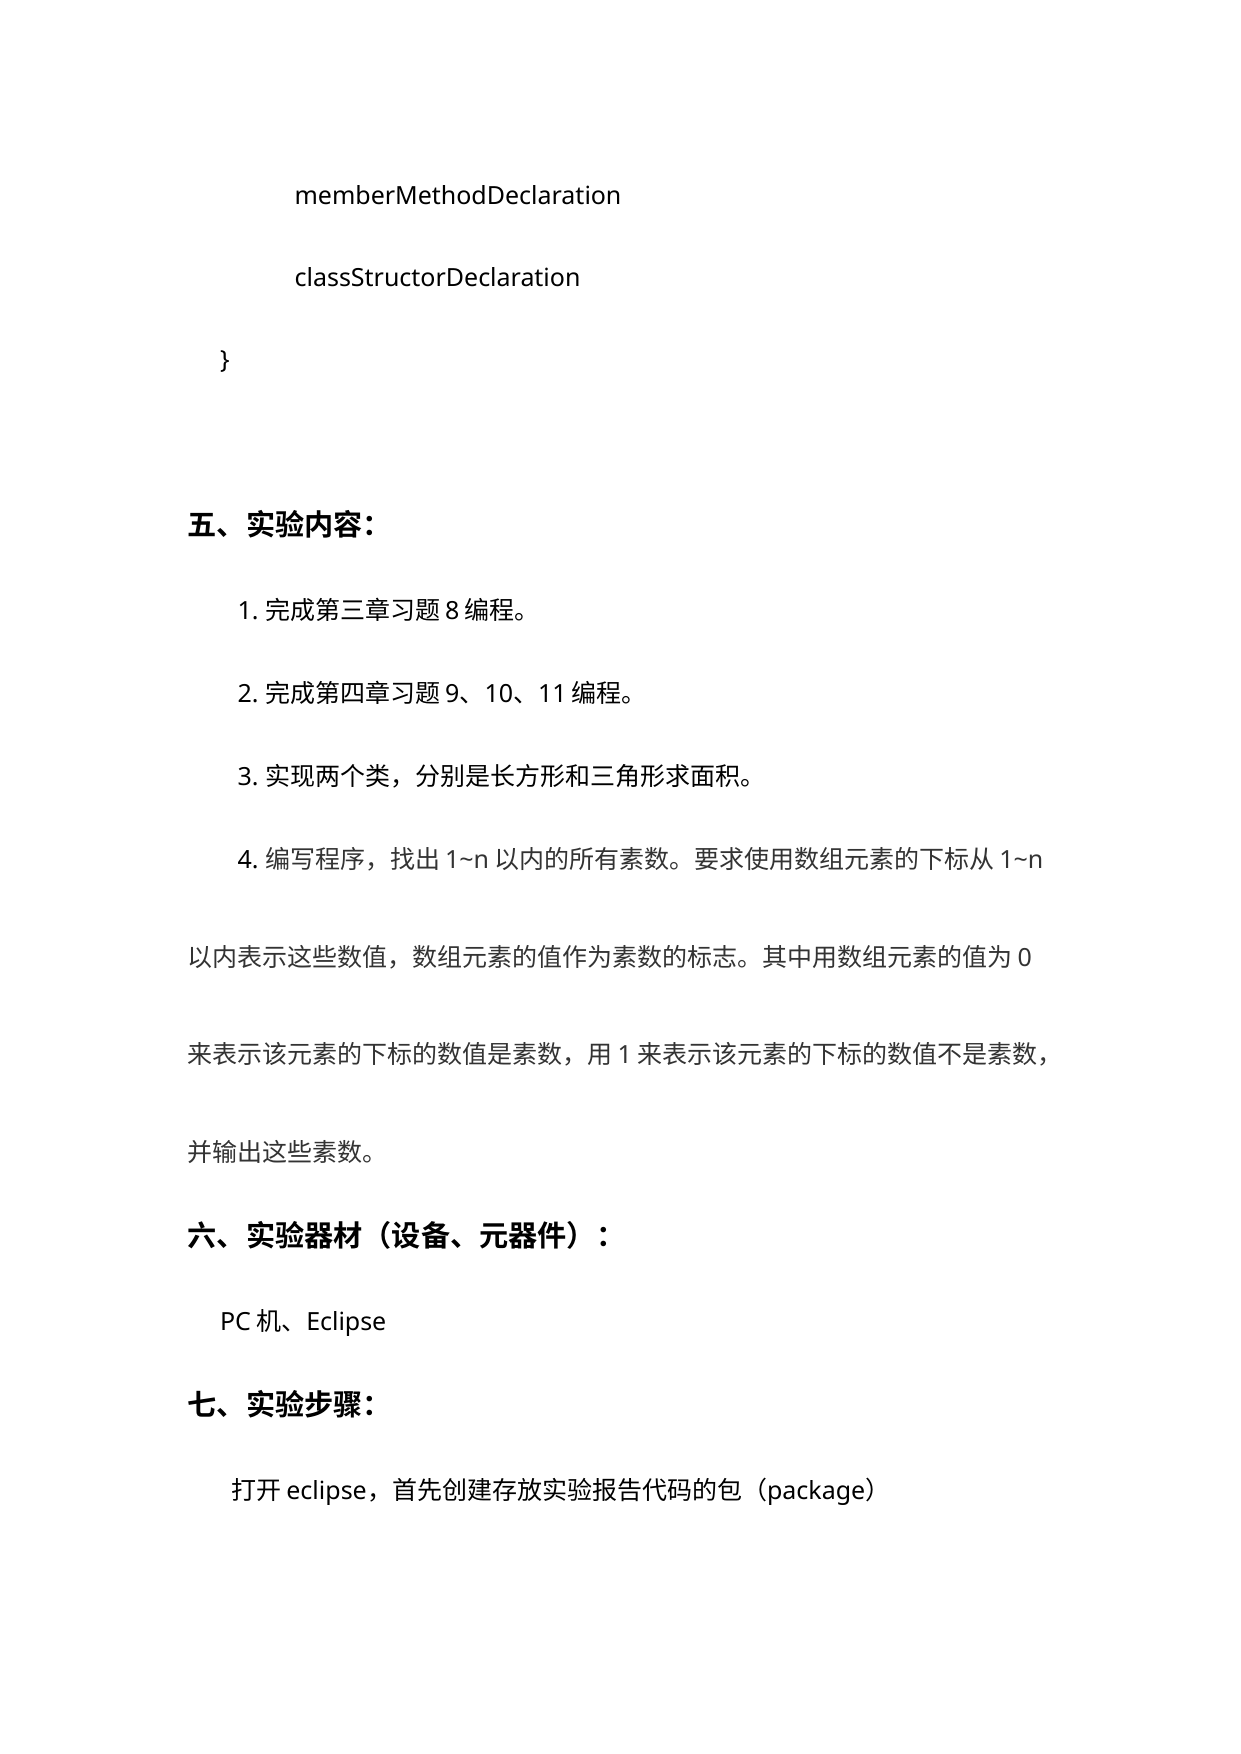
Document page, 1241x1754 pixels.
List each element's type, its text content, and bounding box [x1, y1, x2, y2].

text } [187, 326, 1053, 391]
text classStructorDeclaration [187, 244, 1053, 309]
text 六、实验器材（设备、元器件）： [187, 1201, 1053, 1266]
list 编写程序，找出1~n以内的所有素数。要求使用数组元素的下标从1~n以内表示这些数值，数组元素的值作为素数的标志。其中用数组元素的值为0来表示该元素的下标的数值是素数，用1来表示该元素的下标的数值不是素数，并输出这些素数。 [187, 825, 1053, 1183]
text PC机、Eclipse [187, 1287, 1053, 1352]
list 实现两个类，分别是长方形和三角形求面积。 [187, 742, 1053, 807]
list 完成第三章习题8编程。 [187, 576, 1053, 641]
text 打开eclipse，首先创建存放实验报告代码的包（package） [187, 1456, 1053, 1521]
list 完成第四章习题9、10、11编程。 [187, 659, 1053, 724]
text 五、实验内容： [187, 490, 1053, 555]
text 七、实验步骤： [187, 1370, 1053, 1435]
text memberMethodDeclaration [187, 162, 1053, 227]
